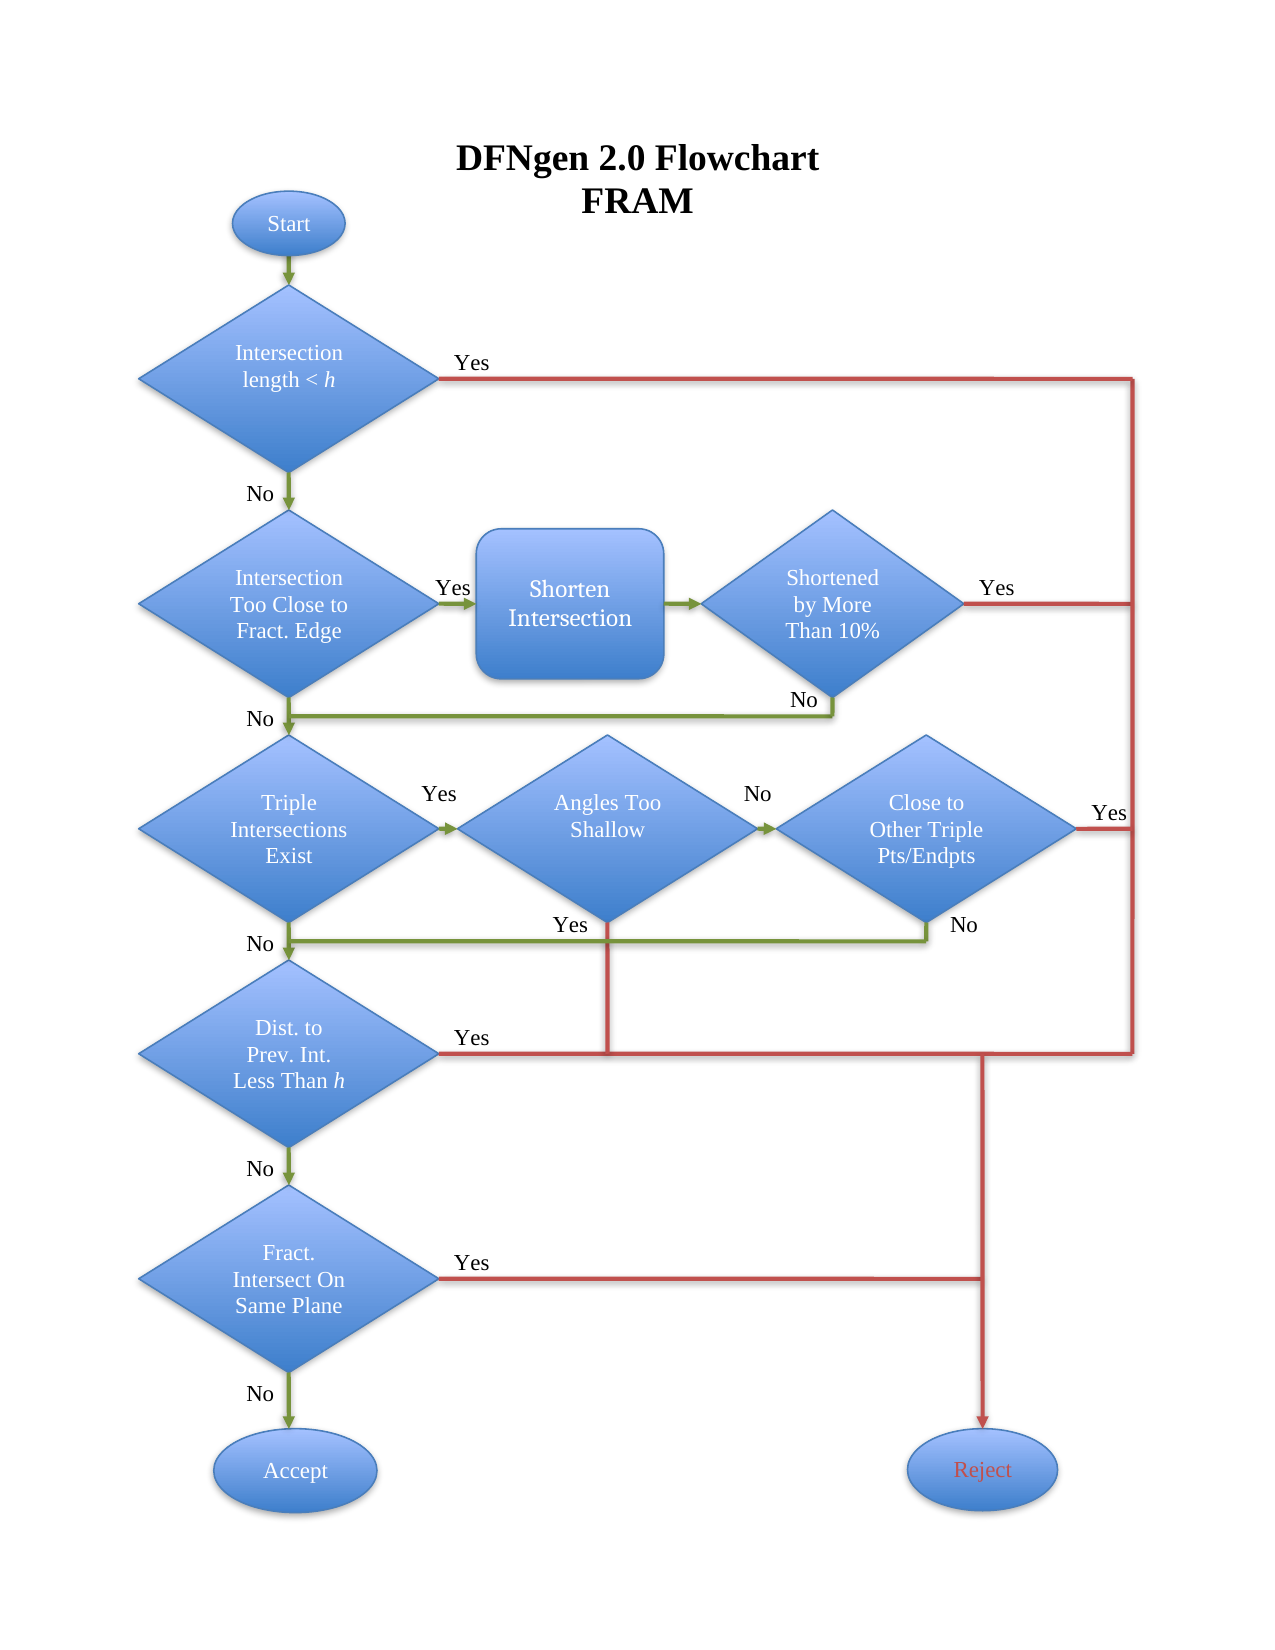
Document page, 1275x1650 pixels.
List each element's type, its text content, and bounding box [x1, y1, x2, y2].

text DFNgen 2.0 Flowchart [120, 135, 1155, 178]
text FRAM [120, 178, 1155, 221]
